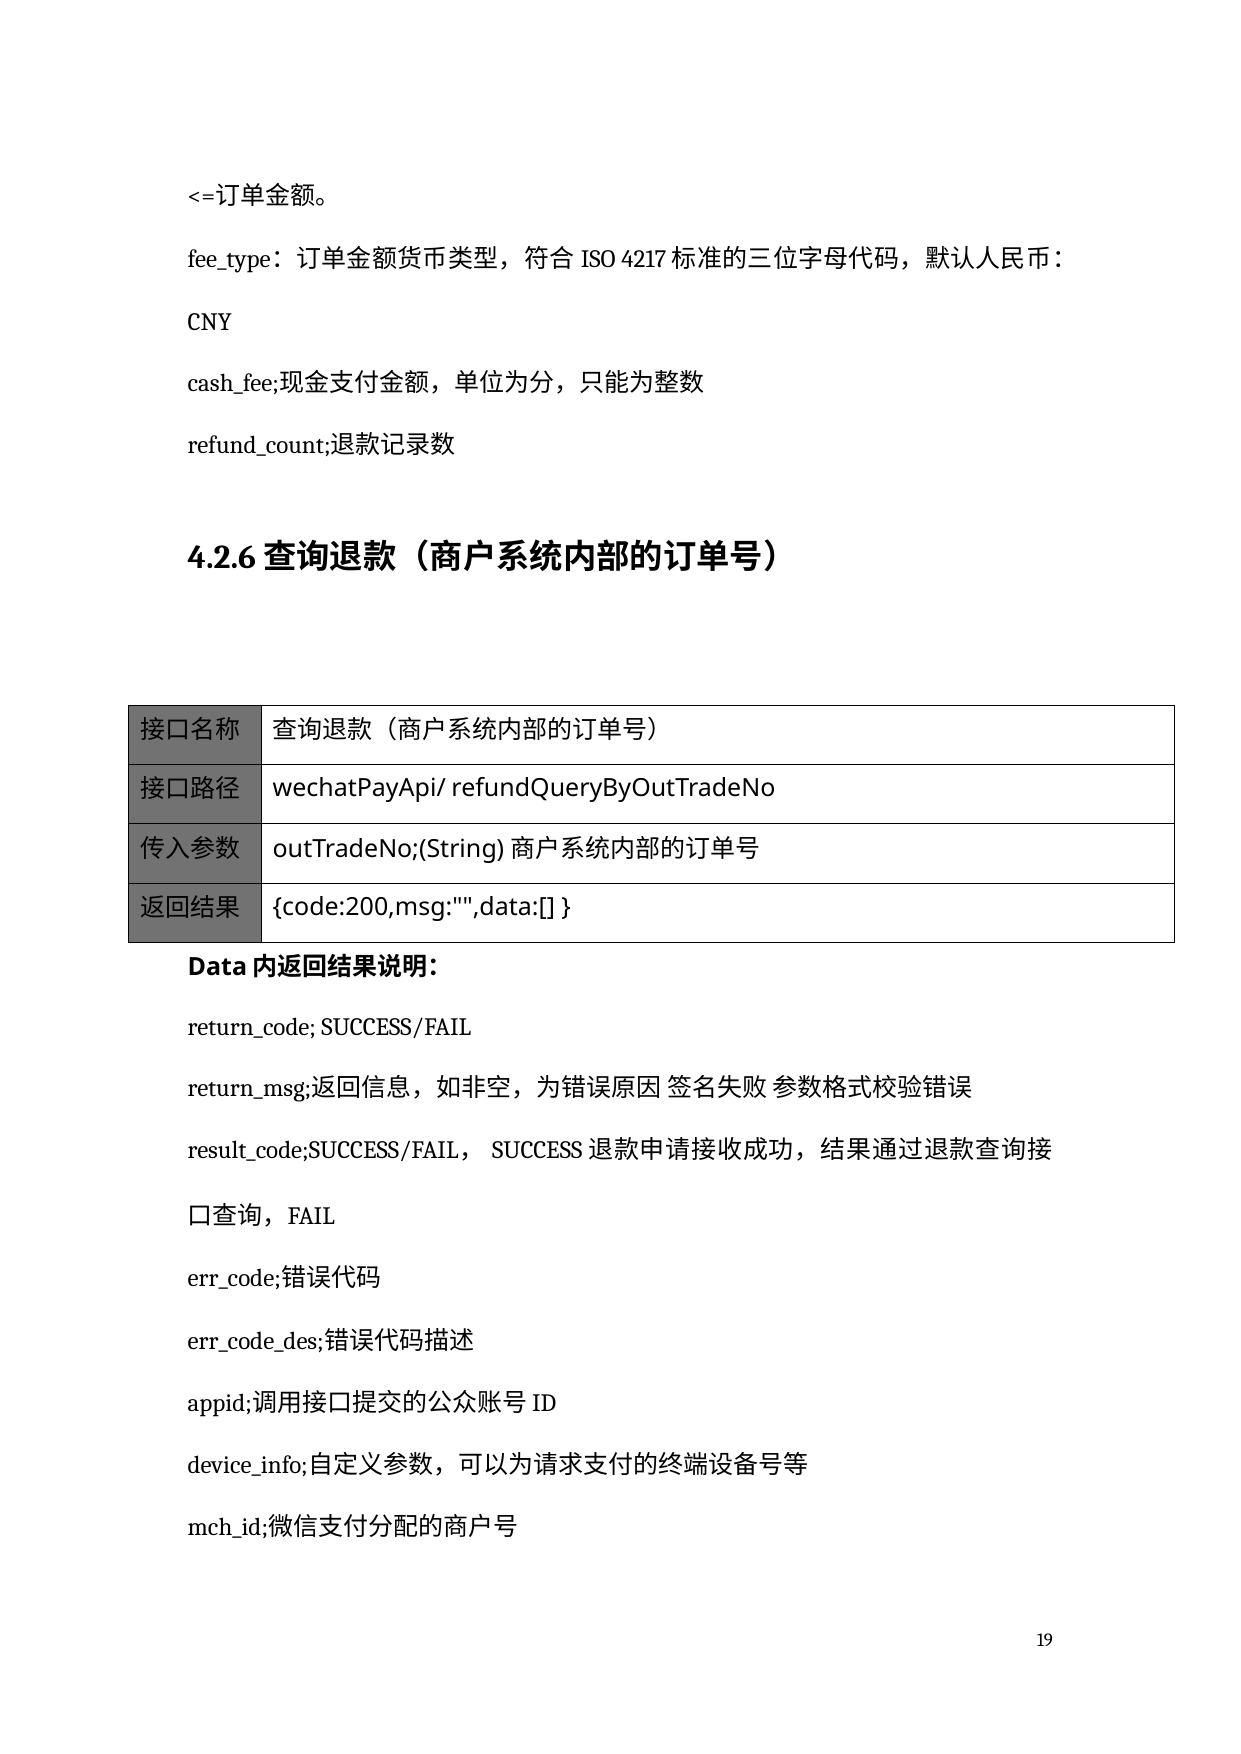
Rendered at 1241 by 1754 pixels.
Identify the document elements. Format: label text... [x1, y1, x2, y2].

text cash_fee;现金支付金额，单位为分，只能为整数 [187, 359, 1053, 403]
text return_msg;返回信息，如非空，为错误原因 签名失败 参数格式校验错误 [187, 1064, 1053, 1108]
text refund_count;退款记录数 [187, 421, 1053, 465]
text result_code;SUCCESS/FAIL， SUCCESS退款申请接收成功，结果通过退款查询接口查询，FAIL [187, 1126, 1053, 1236]
text fee_type：订单金额货币类型，符合ISO 4217标准的三位字母代码，默认人民币：CNY [187, 234, 1053, 344]
table_cell {code:200,msg:"",data:[] } [262, 884, 1174, 942]
text device_info;自定义参数，可以为请求支付的终端设备号等 [187, 1441, 1053, 1485]
table_cell wechatPayApi/ refundQueryByOutTradeNo [262, 765, 1174, 823]
text err_code;错误代码 [187, 1254, 1053, 1298]
text mch_id;微信支付分配的商户号 [187, 1503, 1053, 1547]
table_cell 返回结果 [129, 884, 261, 942]
text return_code; SUCCESS/FAIL [187, 1005, 1053, 1049]
table_header 查询退款（商户系统内部的订单号） [262, 706, 1174, 764]
table_cell 传入参数 [129, 824, 261, 883]
text appid;调用接口提交的公众账号ID [187, 1378, 1053, 1422]
table_cell 接口路径 [129, 765, 261, 823]
text Data内返回结果说明： [187, 943, 1053, 987]
table_header 接口名称 [129, 706, 261, 764]
text err_code_des;错误代码描述 [187, 1316, 1053, 1360]
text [187, 172, 1053, 216]
subtitle 4.2.6查询退款（商户系统内部的订单号） [187, 510, 1053, 598]
table_cell outTradeNo;(String) 商户系统内部的订单号 [262, 824, 1174, 883]
